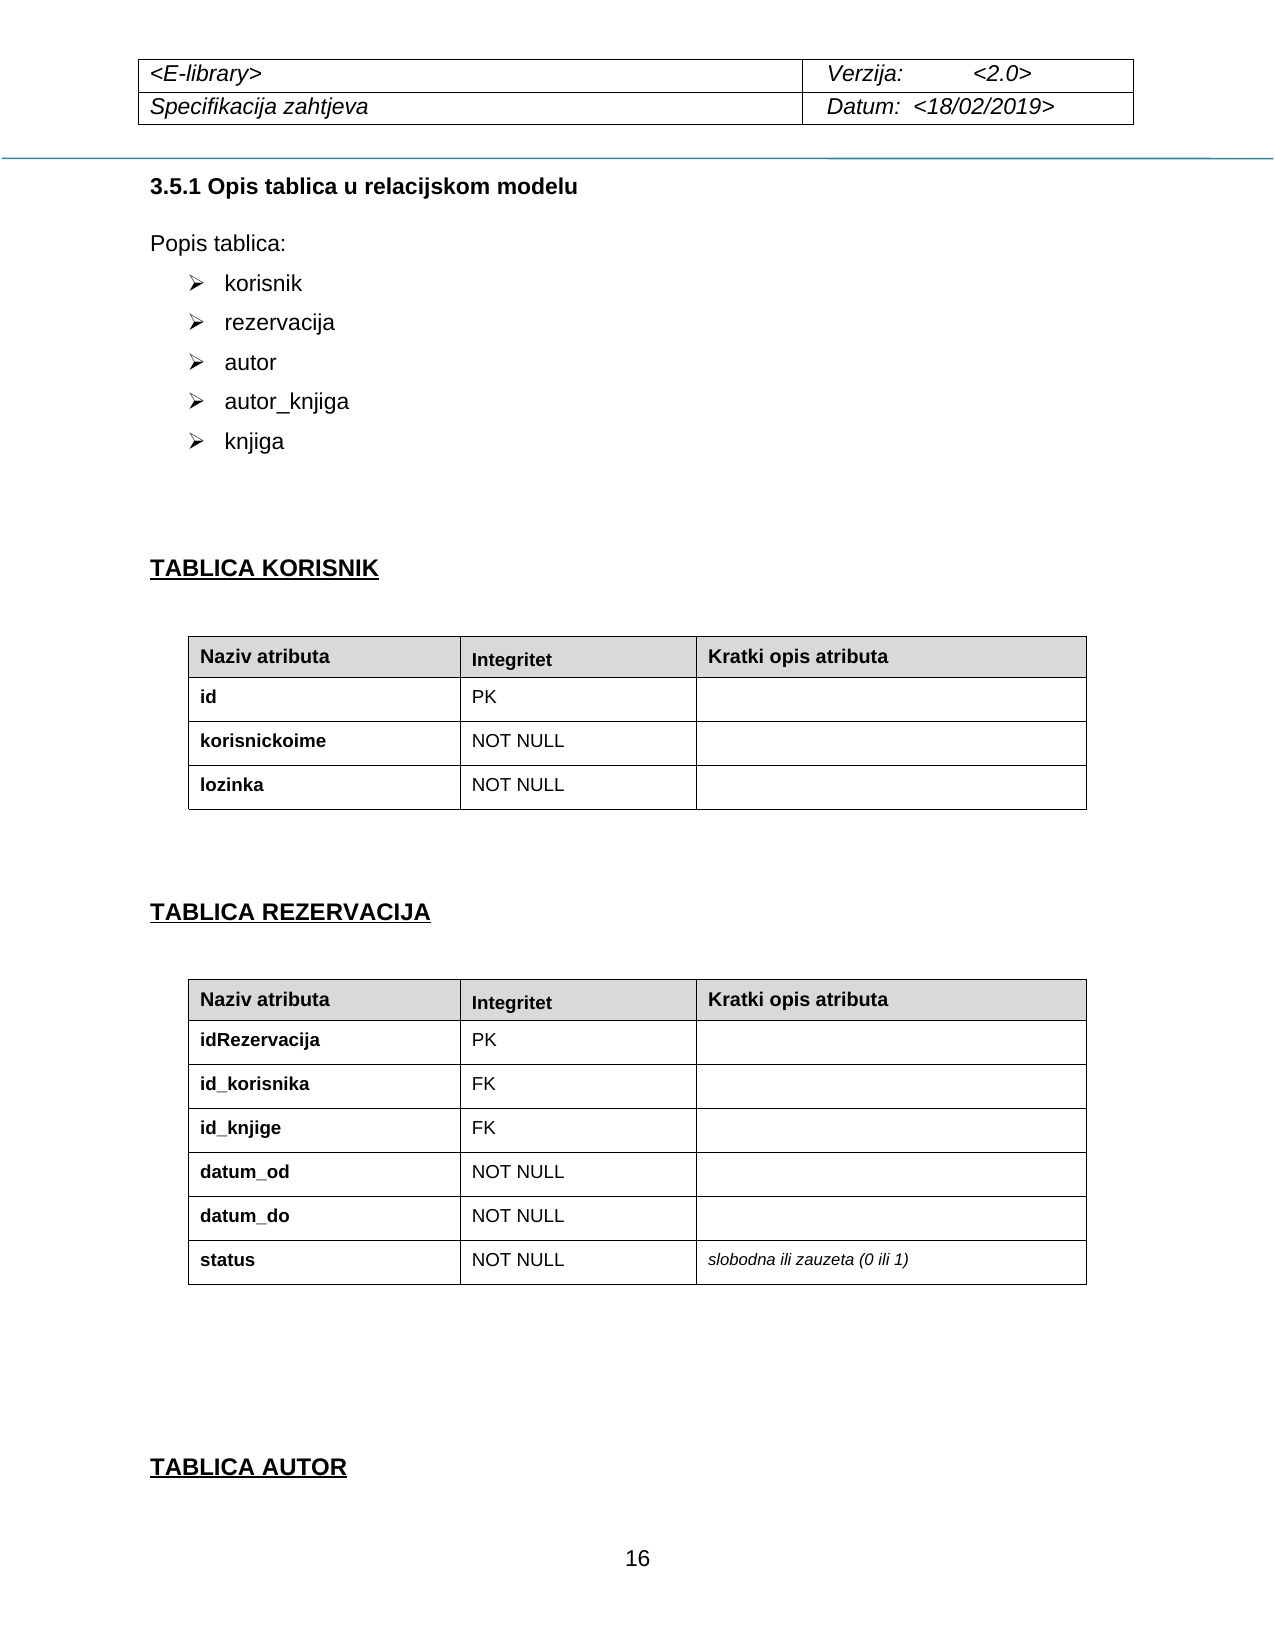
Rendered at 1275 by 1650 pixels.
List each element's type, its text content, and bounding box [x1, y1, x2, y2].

table_cell [697, 1065, 1086, 1108]
table_cell NOT NULL [461, 722, 696, 765]
table_cell NOT NULL [461, 1153, 696, 1196]
table_cell NOT NULL [461, 1197, 696, 1240]
table_cell id [189, 678, 460, 721]
table_cell lozinka [189, 766, 460, 809]
text Popis tablica: [150, 230, 1125, 256]
table_cell idRezervacija [189, 1021, 460, 1064]
list autor_knjiga [187, 388, 1125, 414]
table_cell [697, 766, 1086, 809]
list autor [187, 349, 1125, 375]
table_cell PK [461, 1021, 696, 1064]
table_header Naziv atributa [189, 637, 460, 677]
list korisnik [187, 270, 1125, 296]
list knjiga [187, 428, 1125, 454]
text TABLICA AUTOR [150, 1452, 1125, 1480]
table_cell FK [461, 1065, 696, 1108]
list rezervacija [187, 309, 1125, 336]
table_cell [697, 722, 1086, 765]
table_cell [697, 1197, 1086, 1240]
table_header Integritet (PK/FK, NULL / NOT NULL) [461, 637, 696, 677]
table_cell id_knjige [189, 1109, 460, 1152]
table_cell [697, 1109, 1086, 1152]
table_cell id_korisnika [189, 1065, 460, 1108]
table_cell datum_od [189, 1153, 460, 1196]
table_cell slobodna ili zauzeta (0 ili 1) [697, 1241, 1086, 1284]
table_header Integritet (PK/FK, NULL / NOT NULL) [461, 980, 696, 1020]
table_cell [697, 1021, 1086, 1064]
table_header Kratki opis atributa [697, 637, 1086, 677]
table_cell [697, 678, 1086, 721]
text TABLICA REZERVACIJA [150, 898, 1125, 925]
table_cell status [189, 1241, 460, 1284]
table_header Kratki opis atributa [697, 980, 1086, 1020]
text TABLICA KORISNIK [150, 554, 1125, 582]
table_cell NOT NULL [461, 766, 696, 809]
table_cell [697, 1153, 1086, 1196]
table_cell datum_do [189, 1197, 460, 1240]
table_cell PK [461, 678, 696, 721]
table_cell FK [461, 1109, 696, 1152]
subtitle 3.5.1 Opis tablica u relacijskom modelu [150, 173, 1125, 199]
table_cell korisnickoime [189, 722, 460, 765]
table_header Naziv atributa [189, 980, 460, 1020]
table_cell NOT NULL [461, 1241, 696, 1284]
